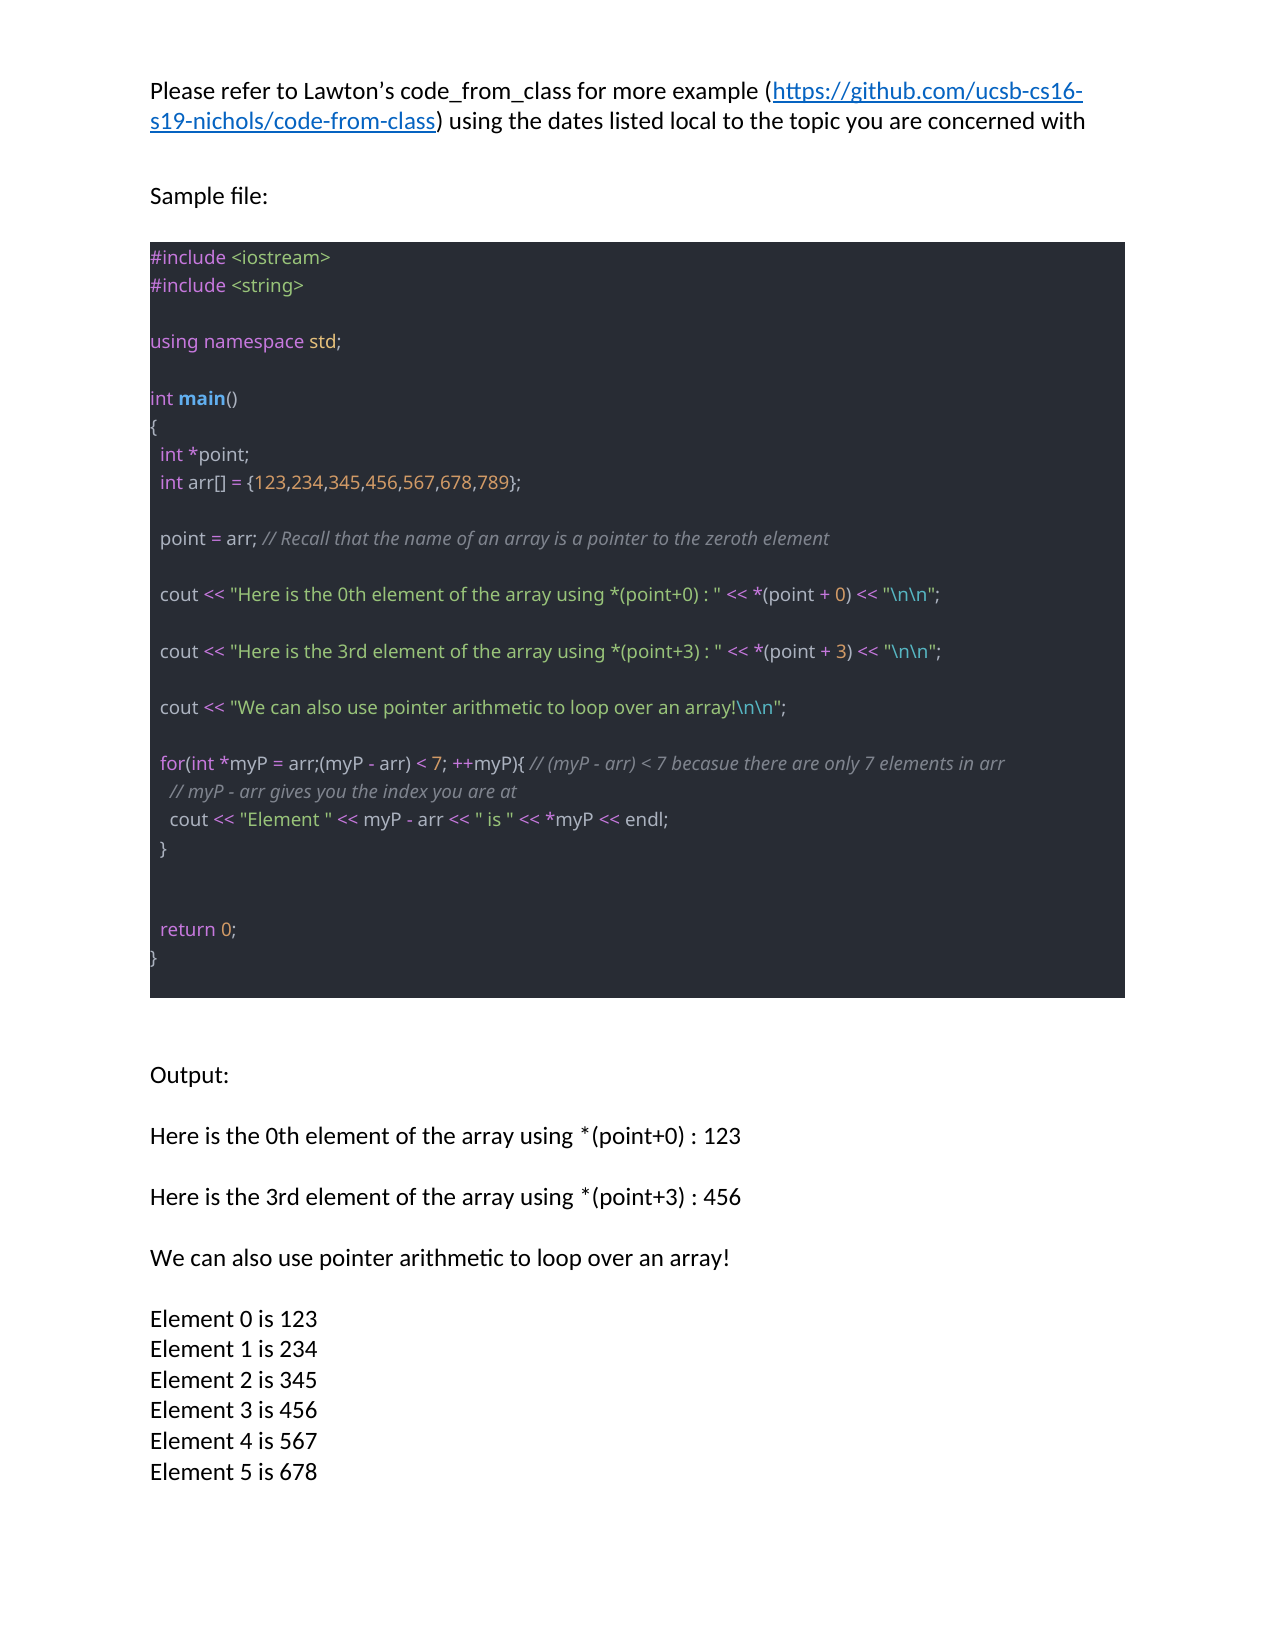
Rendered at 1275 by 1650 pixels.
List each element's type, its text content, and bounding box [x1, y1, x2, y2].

text #include <iostream> [150, 242, 1125, 270]
text } [150, 832, 1125, 860]
text #include <string> [150, 270, 1125, 298]
text Output: [150, 1059, 1125, 1089]
text cout << "We can also use pointer arithmetic to loop over an array!\n\n"; [150, 692, 1125, 720]
text Element 2 is 345 [150, 1364, 1125, 1394]
text int main() [150, 382, 1125, 410]
text int arr[] = {123,234,345,456,567,678,789}; [150, 467, 1125, 495]
text return 0; [150, 913, 1125, 942]
text Here is the 3rd element of the array using *(point+3) : 456 [150, 1181, 1125, 1211]
text Element 1 is 234 [150, 1333, 1125, 1364]
text Element 3 is 456 [150, 1394, 1125, 1425]
text Element 0 is 123 [150, 1303, 1125, 1333]
text } [150, 942, 1125, 970]
text cout << "Element " << myP - arr << " is " << *myP << endl; [150, 804, 1125, 832]
text cout << "Here is the 0th element of the array using *(point+0) : " << *(point + 0) << "\n\n"; [150, 579, 1125, 607]
text Element 4 is 567 [150, 1425, 1125, 1456]
text using namespace std; [150, 326, 1125, 354]
text int *point; [150, 438, 1125, 467]
text Sample file: [150, 181, 1125, 211]
text for(int *myP = arr;(myP - arr) < 7; ++myP){ // (myP - arr) < 7 becasue there are only 7 elements in arr [150, 748, 1125, 776]
text We can also use pointer arithmetic to loop over an array! [150, 1242, 1125, 1272]
text Element 5 is 678 [150, 1456, 1125, 1486]
text point = arr; // Recall that the name of an array is a pointer to the zeroth element [150, 523, 1125, 551]
text cout << "Here is the 3rd element of the array using *(point+3) : " << *(point + 3) << "\n\n"; [150, 635, 1125, 663]
text { [150, 410, 1125, 438]
text Here is the 0th element of the array using *(point+0) : 123 [150, 1120, 1125, 1150]
text // myP - arr gives you the index you are at [150, 776, 1125, 804]
